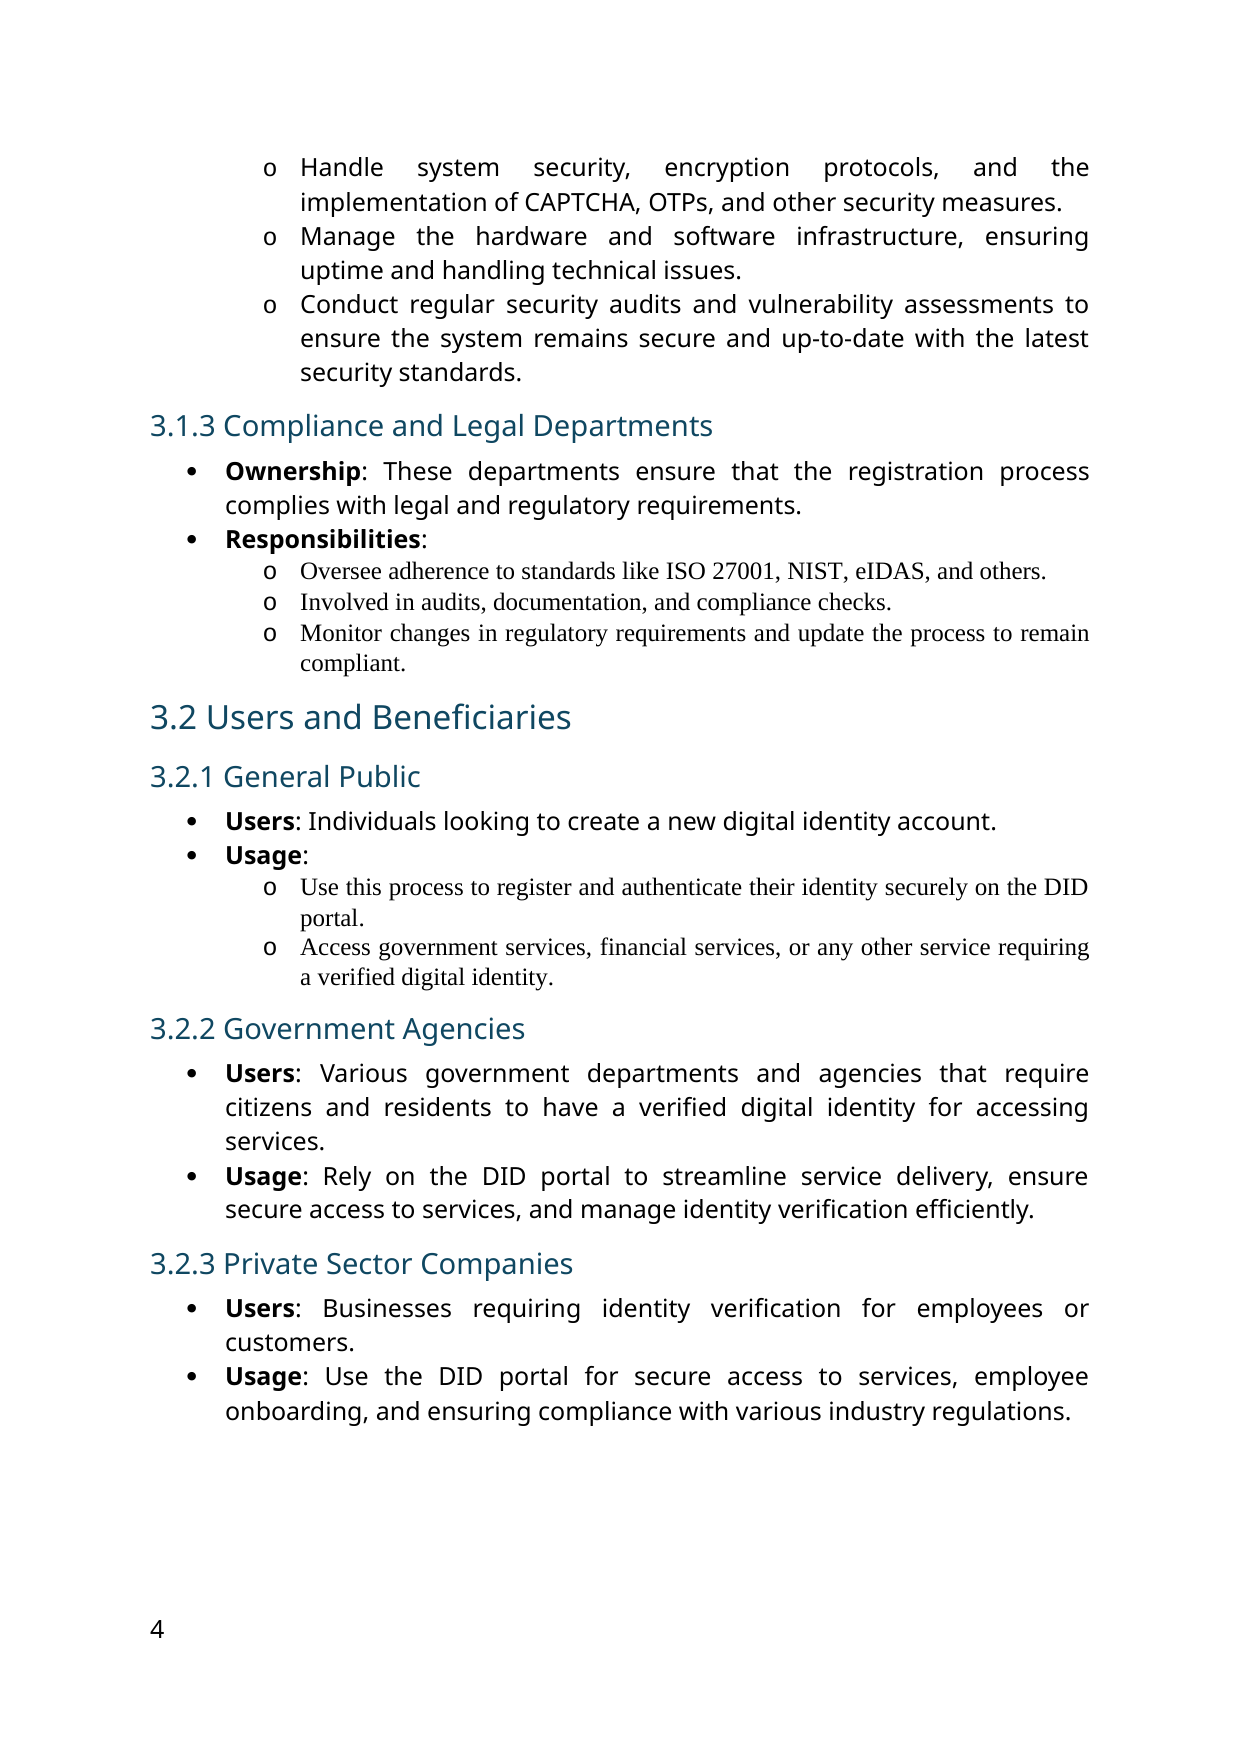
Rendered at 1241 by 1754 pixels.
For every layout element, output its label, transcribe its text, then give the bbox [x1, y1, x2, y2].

list Handle system security, encryption protocols, and the implementation of CAPTCHA, OTPs, and other security measures. [262, 150, 1090, 218]
list Involved in audits, documentation, and compliance checks. [262, 587, 1090, 618]
subtitle 3.2.2 Government Agencies [150, 1008, 1090, 1048]
list Usage: Rely on the DID portal to streamline service delivery, ensure secure access to services, and manage identity verification efficiently. [187, 1158, 1090, 1226]
list Users: Individuals looking to create a new digital identity account. [187, 804, 1090, 838]
list Manage the hardware and software infrastructure, ensuring uptime and handling technical issues. [262, 218, 1090, 287]
list Ownership: These departments ensure that the registration process complies with legal and regulatory requirements. [187, 454, 1090, 522]
subtitle 3.2.3 Private Sector Companies [150, 1243, 1090, 1283]
list Conduct regular security audits and vulnerability assessments to ensure the system remains secure and up-to-date with the latest security standards. [262, 287, 1090, 389]
list Usage: [187, 838, 1090, 872]
list Users: Various government departments and agencies that require citizens and residents to have a verified digital identity for accessing services. [187, 1056, 1090, 1158]
list Access government services, financial services, or any other service requiring a verified digital identity. [262, 932, 1090, 991]
list Monitor changes in regulatory requirements and update the process to remain compliant. [262, 618, 1090, 677]
subtitle 3.2.1 General Public [150, 756, 1090, 796]
list Responsibilities: [187, 522, 1090, 556]
list Usage: Use the DID portal for secure access to services, employee onboarding, and ensuring compliance with various industry regulations. [187, 1359, 1090, 1427]
list Use this process to register and authenticate their identity securely on the DID portal. [262, 872, 1090, 932]
subtitle 3.1.3 Compliance and Legal Departments [150, 406, 1090, 445]
list Oversee adherence to standards like ISO 27001, NIST, eIDAS, and others. [262, 556, 1090, 587]
subtitle 3.2 Users and Beneficiaries [150, 694, 1090, 739]
list Users: Businesses requiring identity verification for employees or customers. [187, 1291, 1090, 1359]
